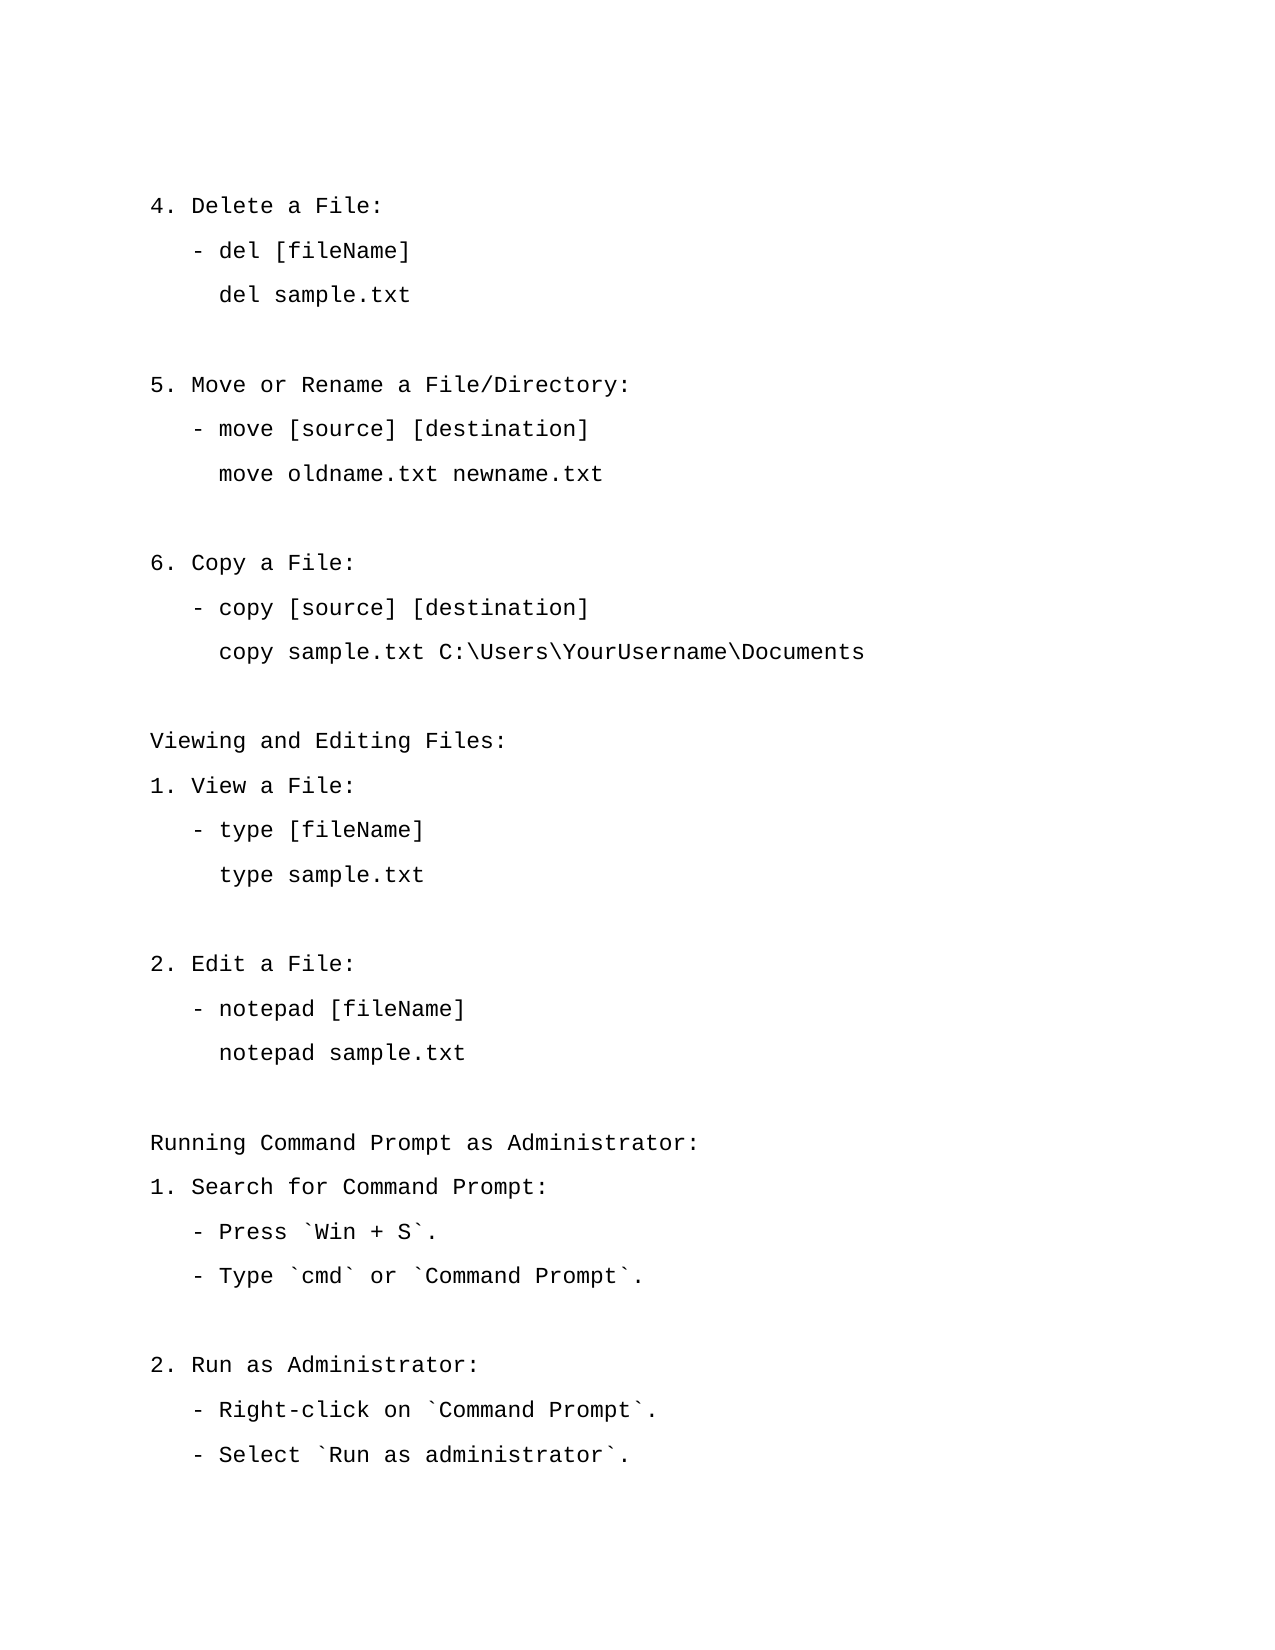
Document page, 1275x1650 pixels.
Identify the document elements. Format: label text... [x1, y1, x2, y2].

text move oldname.txt newname.txt [150, 462, 1125, 488]
text del sample.txt [150, 284, 1125, 310]
text 2. Edit a File: [150, 952, 1125, 978]
text notepad sample.txt [150, 1042, 1125, 1068]
text - move [source] [destination] [150, 417, 1125, 443]
text 6. Copy a File: [150, 551, 1125, 577]
text - Press `Win + S`. [150, 1220, 1125, 1246]
text type sample.txt [150, 863, 1125, 889]
text 2. Run as Administrator: [150, 1354, 1125, 1380]
text 1. View a File: [150, 774, 1125, 800]
text - Right-click on `Command Prompt`. [150, 1398, 1125, 1424]
text 4. Delete a File: [150, 194, 1125, 221]
text copy sample.txt C:\Users\YourUsername\Documents [150, 640, 1125, 666]
text - copy [source] [destination] [150, 596, 1125, 622]
text - notepad [fileName] [150, 997, 1125, 1023]
text - Select `Run as administrator`. [150, 1443, 1125, 1469]
text - del [fileName] [150, 239, 1125, 265]
text Viewing and Editing Files: [150, 729, 1125, 756]
text 1. Search for Command Prompt: [150, 1175, 1125, 1201]
text 5. Move or Rename a File/Directory: [150, 373, 1125, 399]
text - Type `cmd` or `Command Prompt`. [150, 1264, 1125, 1291]
text Running Command Prompt as Administrator: [150, 1131, 1125, 1157]
text - type [fileName] [150, 819, 1125, 845]
